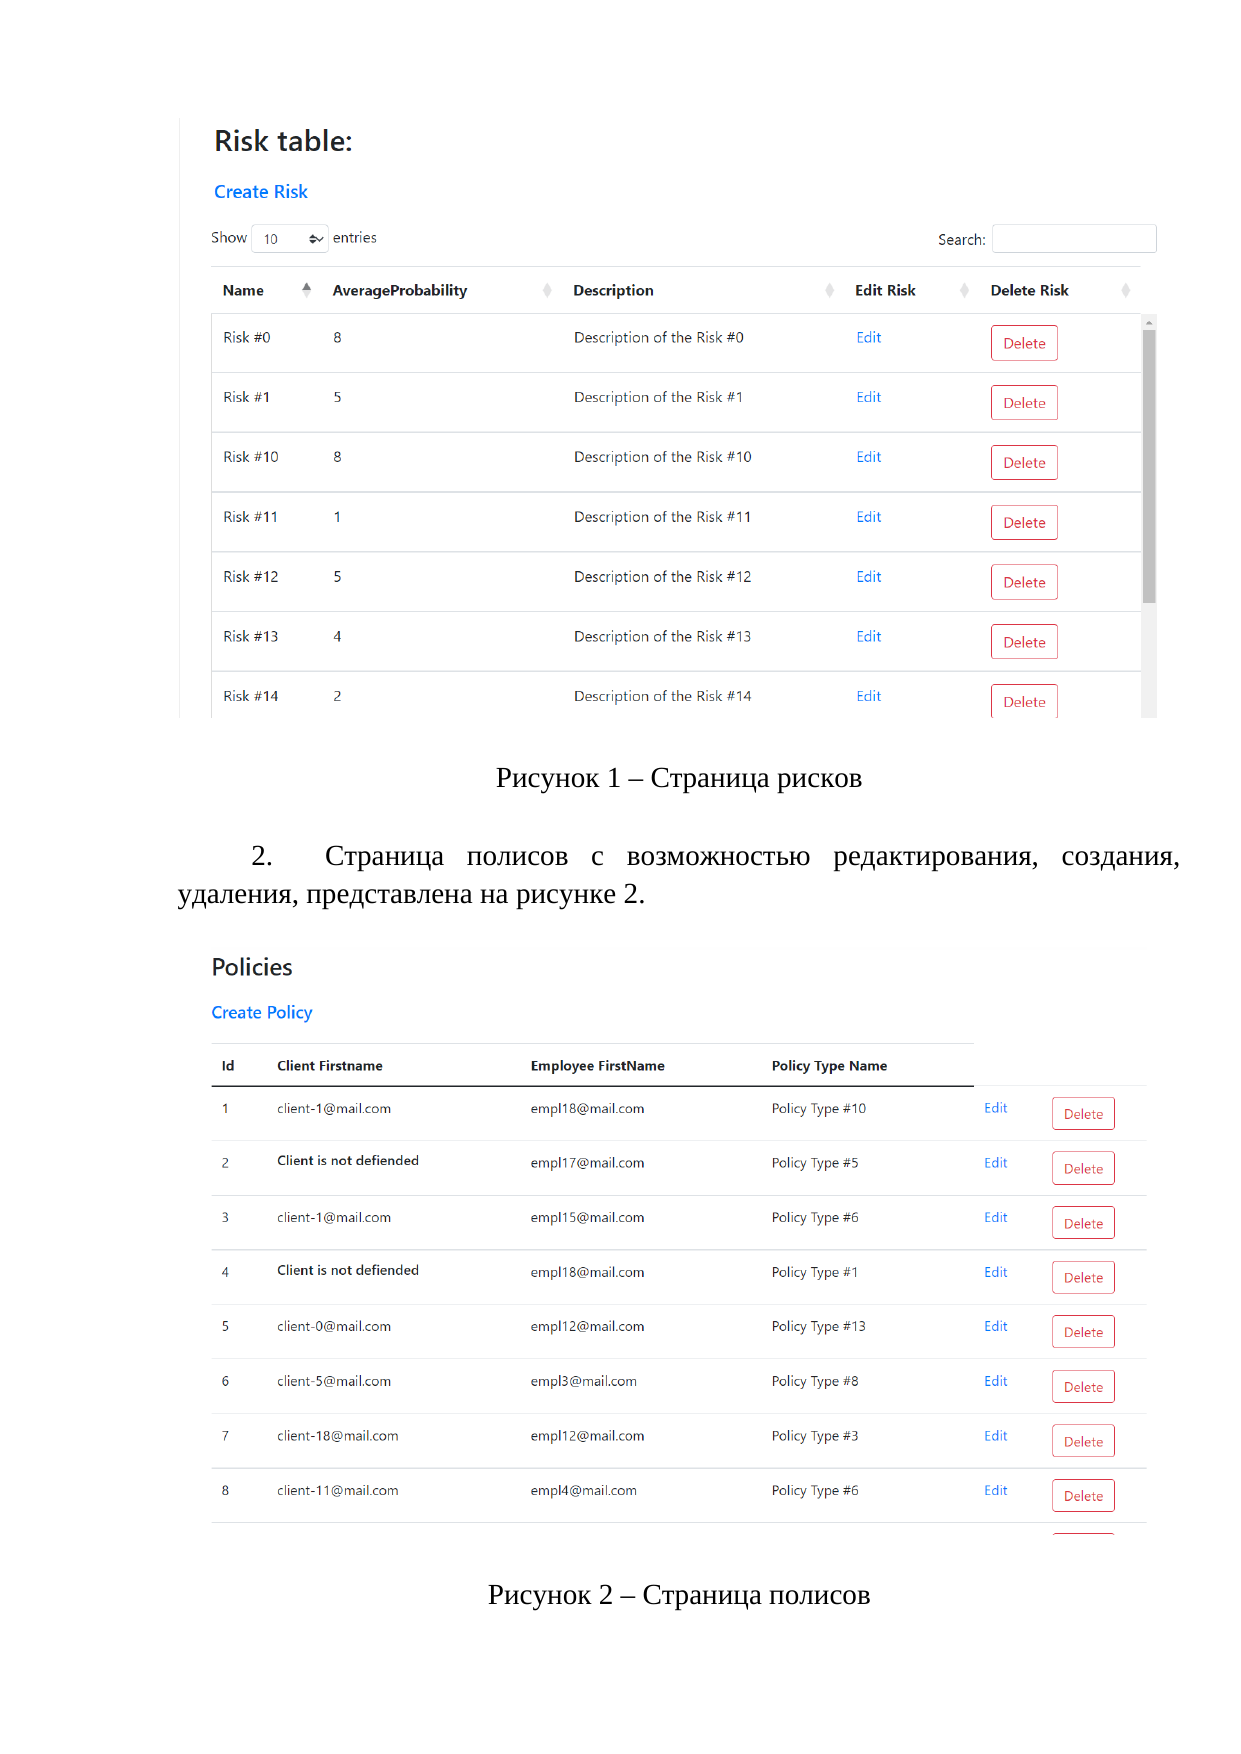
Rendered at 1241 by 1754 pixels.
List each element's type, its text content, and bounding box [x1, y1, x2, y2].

text Рисунок 2 – Страница полисов [177, 1577, 1181, 1611]
text Рисунок 1 – Страница рисков [177, 761, 1181, 794]
picture [177, 118, 1182, 718]
list Страница полисов с возможностью редактирования, создания, удаления, представлена на рисунке 2. [177, 838, 1181, 910]
picture [211, 947, 1147, 1535]
